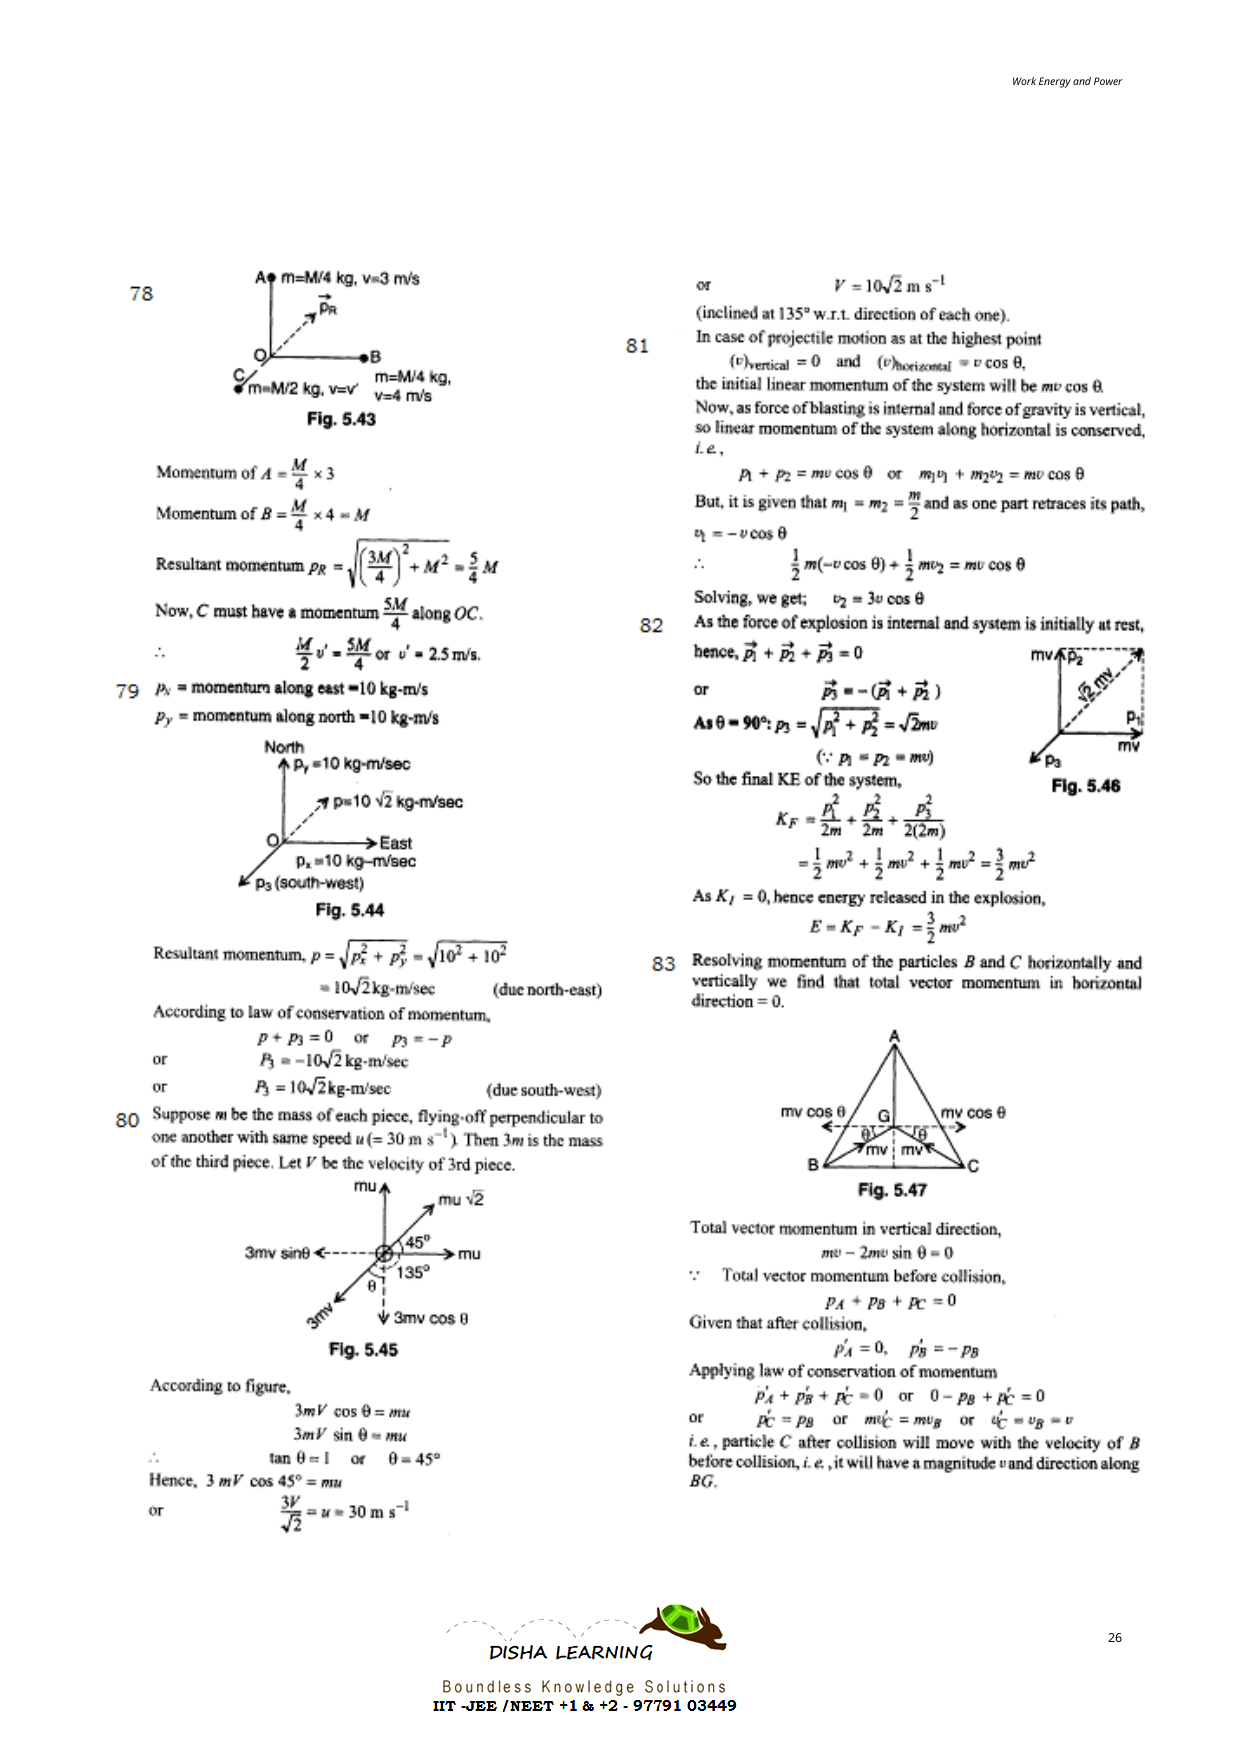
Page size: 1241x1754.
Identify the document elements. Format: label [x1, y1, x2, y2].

picture [100, 262, 1162, 1534]
